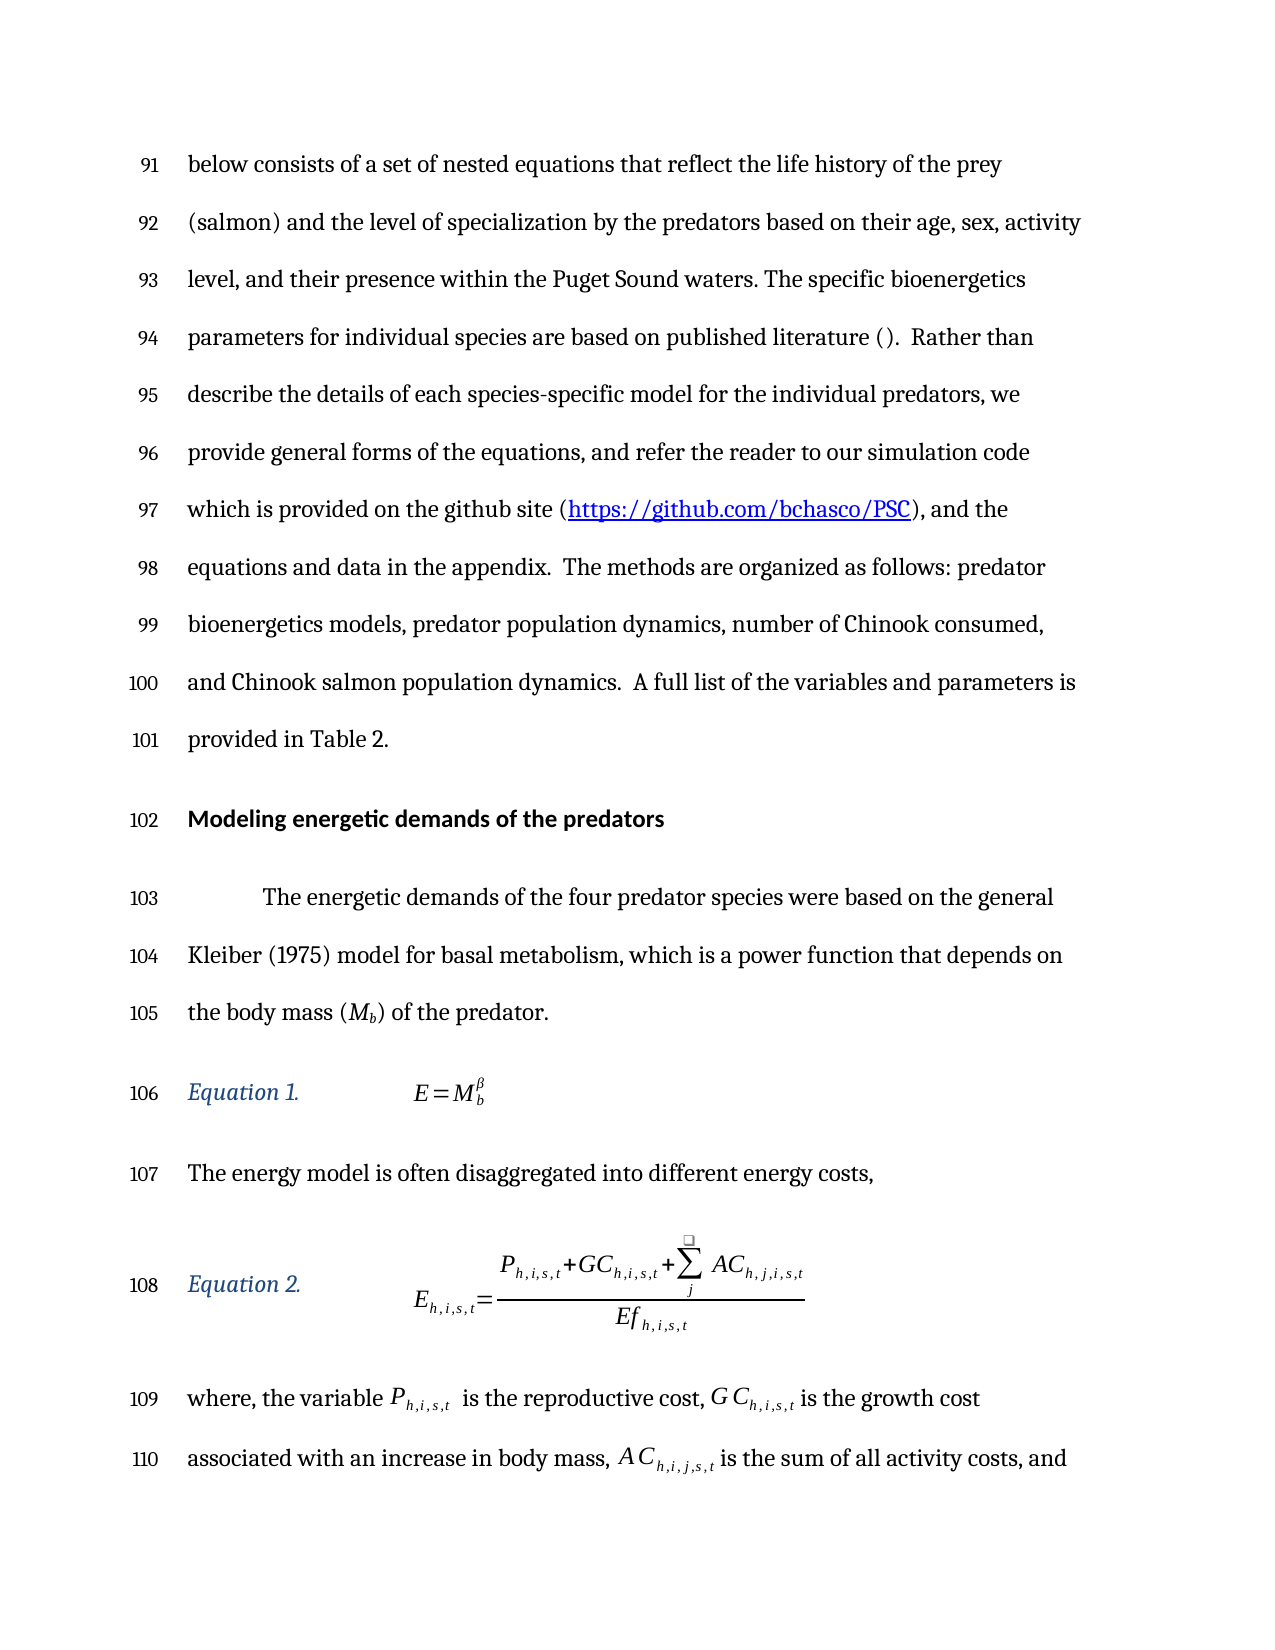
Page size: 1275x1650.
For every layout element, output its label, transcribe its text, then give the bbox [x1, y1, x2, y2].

subtitle Modeling energetic demands of the predators [187, 803, 1087, 834]
text The energy model is often disaggregated into different energy costs, [187, 1159, 1087, 1188]
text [187, 1383, 1087, 1474]
text Equation 1. [187, 1074, 1087, 1109]
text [187, 150, 1087, 754]
text The energetic demands of the four predator species were based on the general Kleiber (1975) model for basal metabolism, which is a power function that depends on the body mass (Mb) of the predator. [187, 883, 1087, 1027]
